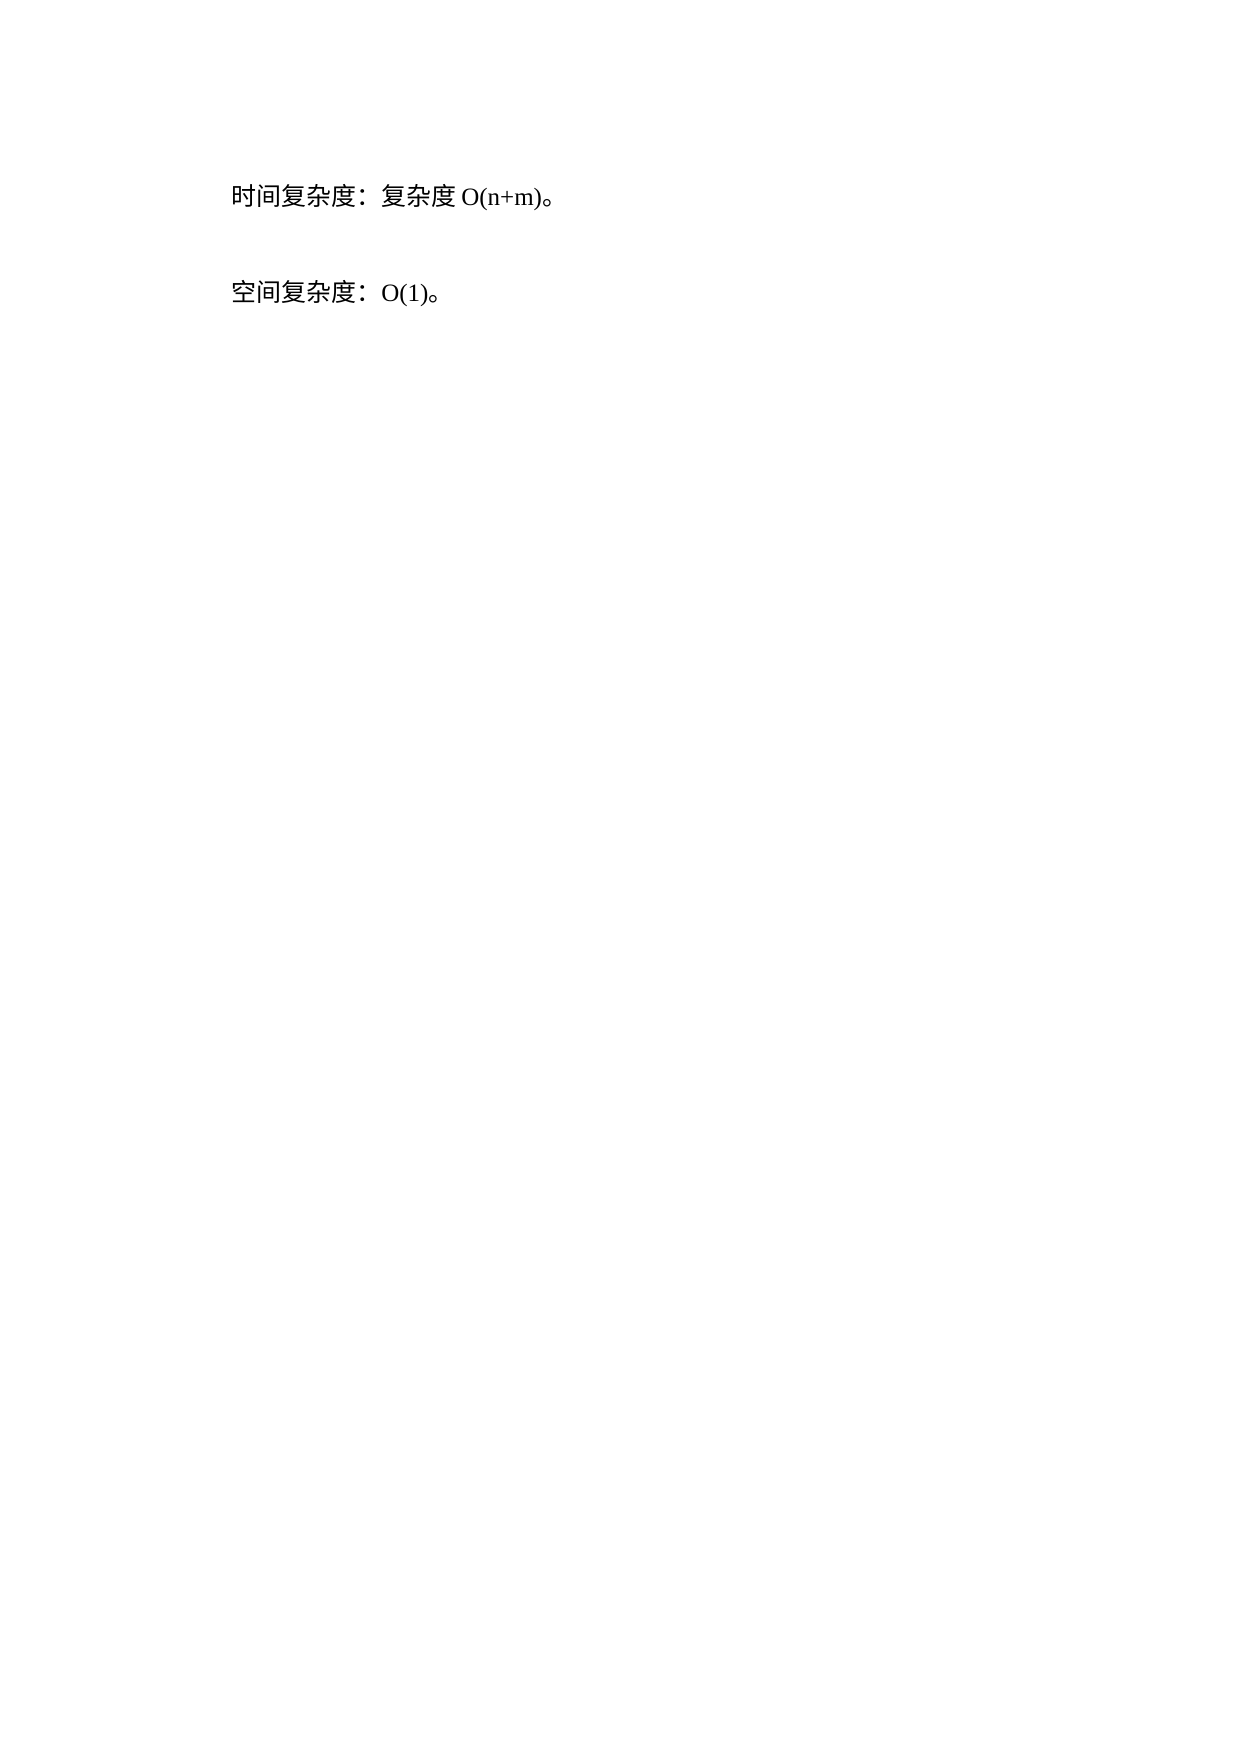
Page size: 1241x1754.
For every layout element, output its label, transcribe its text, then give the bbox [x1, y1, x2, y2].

text 时间复杂度：复杂度O(n+m)。 [187, 162, 1053, 227]
text 空间复杂度：O(1)。 [187, 258, 1053, 323]
